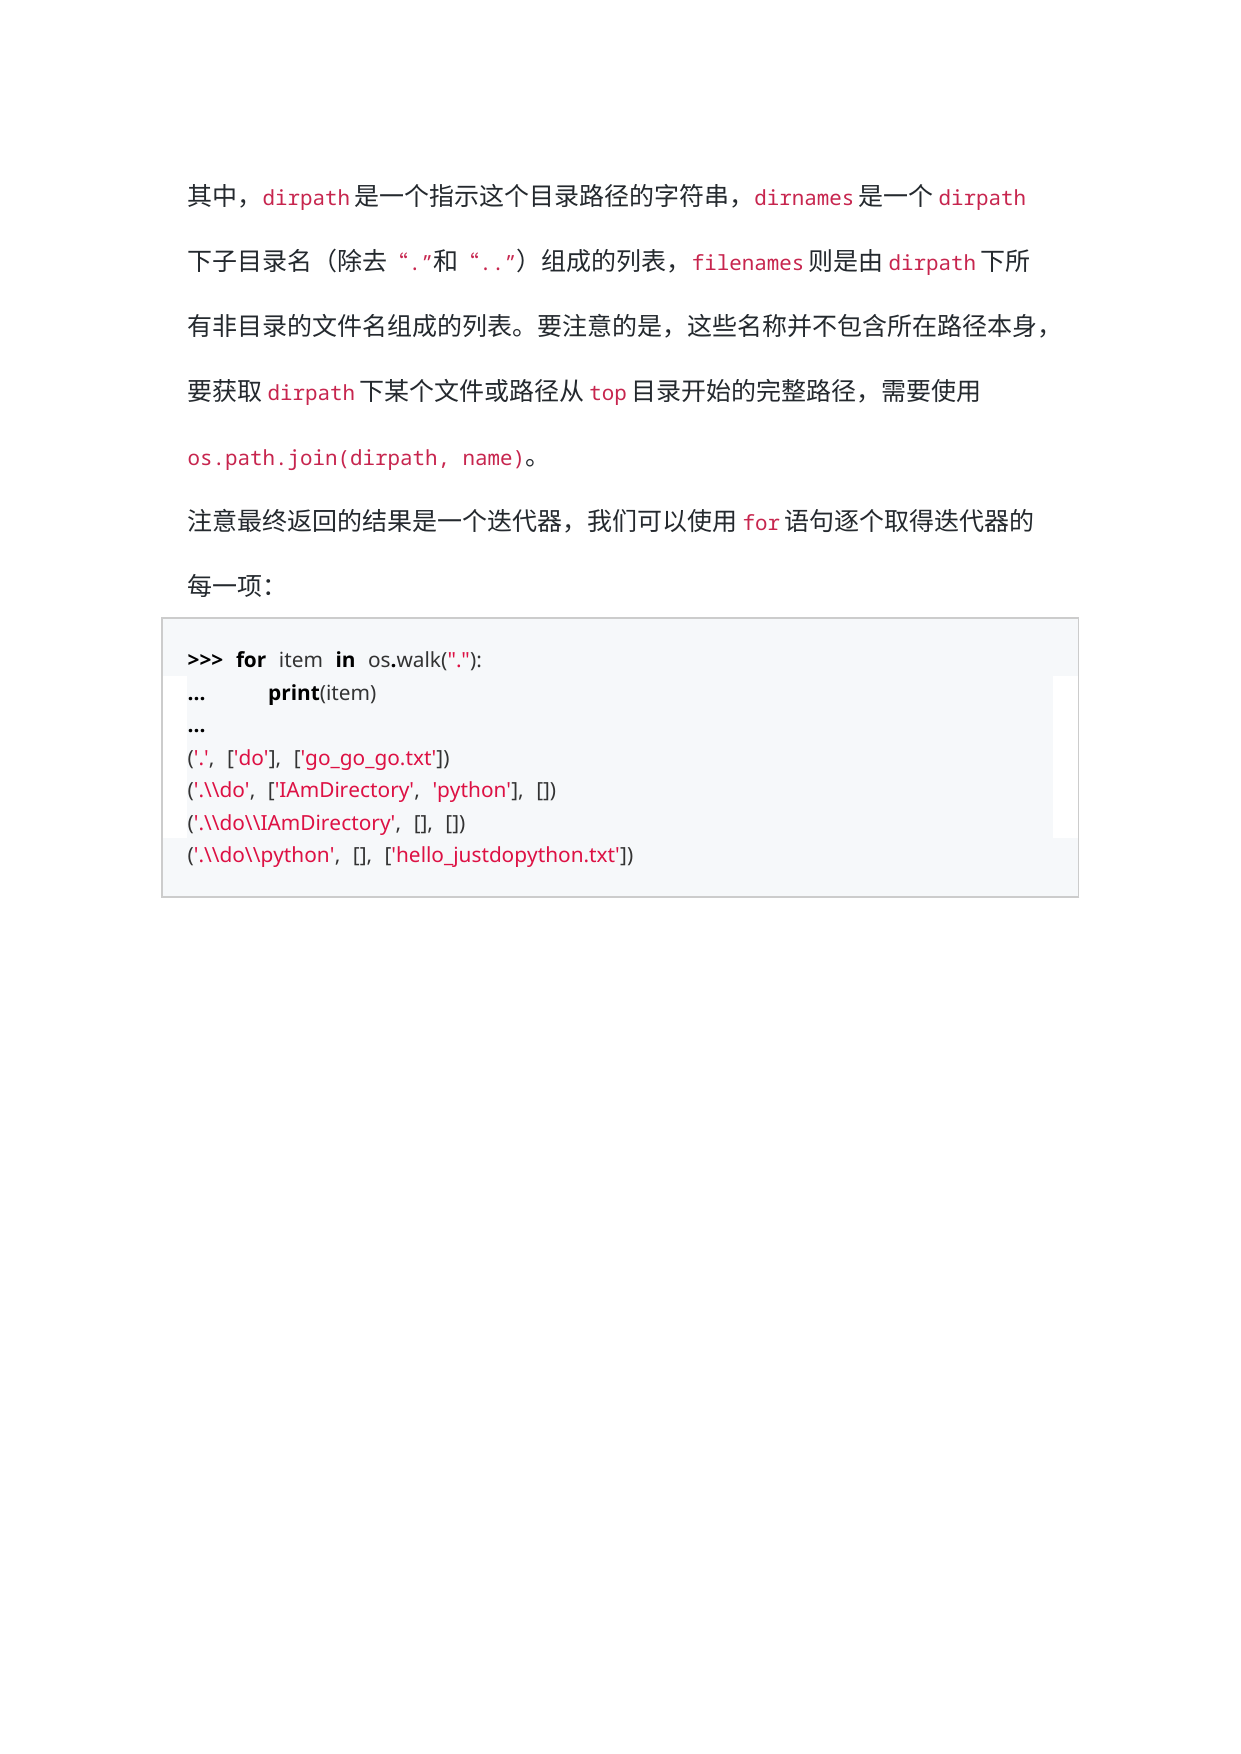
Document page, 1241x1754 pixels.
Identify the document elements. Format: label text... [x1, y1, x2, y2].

text ('.\\do', ['IAmDirectory', 'python'], []) [187, 773, 1053, 806]
text ('.\\do\\python', [], ['hello_justdopython.txt']) [163, 812, 1078, 896]
text 注意最终返回的结果是一个迭代器，我们可以使用for语句逐个取得迭代器的每一项： [187, 487, 1053, 617]
text ... [187, 708, 1053, 741]
text 其中，dirpath是一个指示这个目录路径的字符串，dirnames是一个dirpath下子目录名（除去“.”和“..”）组成的列表，filenames则是由dirpath下所有非目录的文件名组成的列表。要注意的是，这些名称并不包含所在路径本身，要获取dirpath下某个文件或路径从top目录开始的完整路径，需要使用os.path.join(dirpath, name)。 [187, 162, 1053, 487]
text >>> for item in os.walk("."): [163, 619, 1078, 676]
text ... print(item) [187, 676, 1053, 708]
text ('.', ['do'], ['go_go_go.txt']) [187, 741, 1053, 773]
